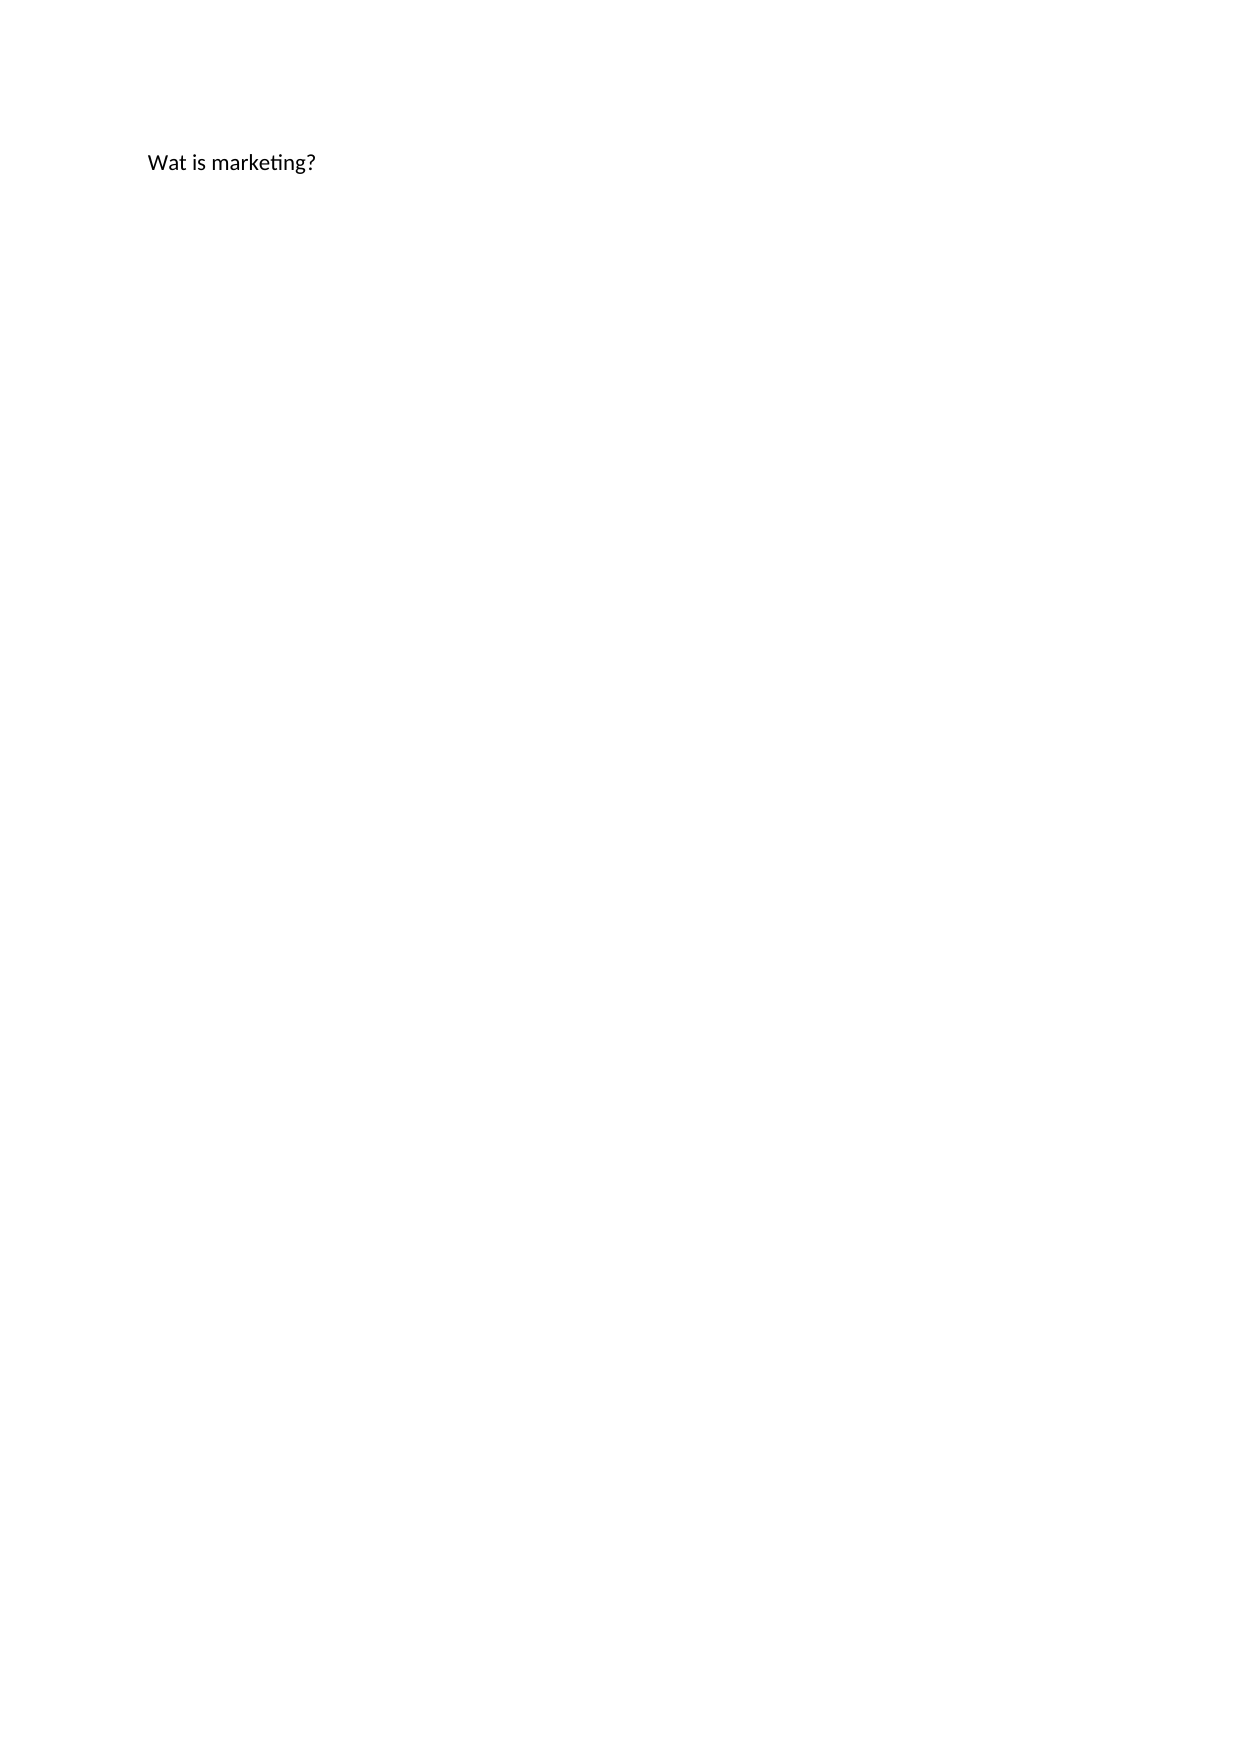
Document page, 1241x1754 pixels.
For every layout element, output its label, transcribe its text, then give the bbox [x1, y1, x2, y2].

text Wat is marketing? [148, 148, 1093, 176]
